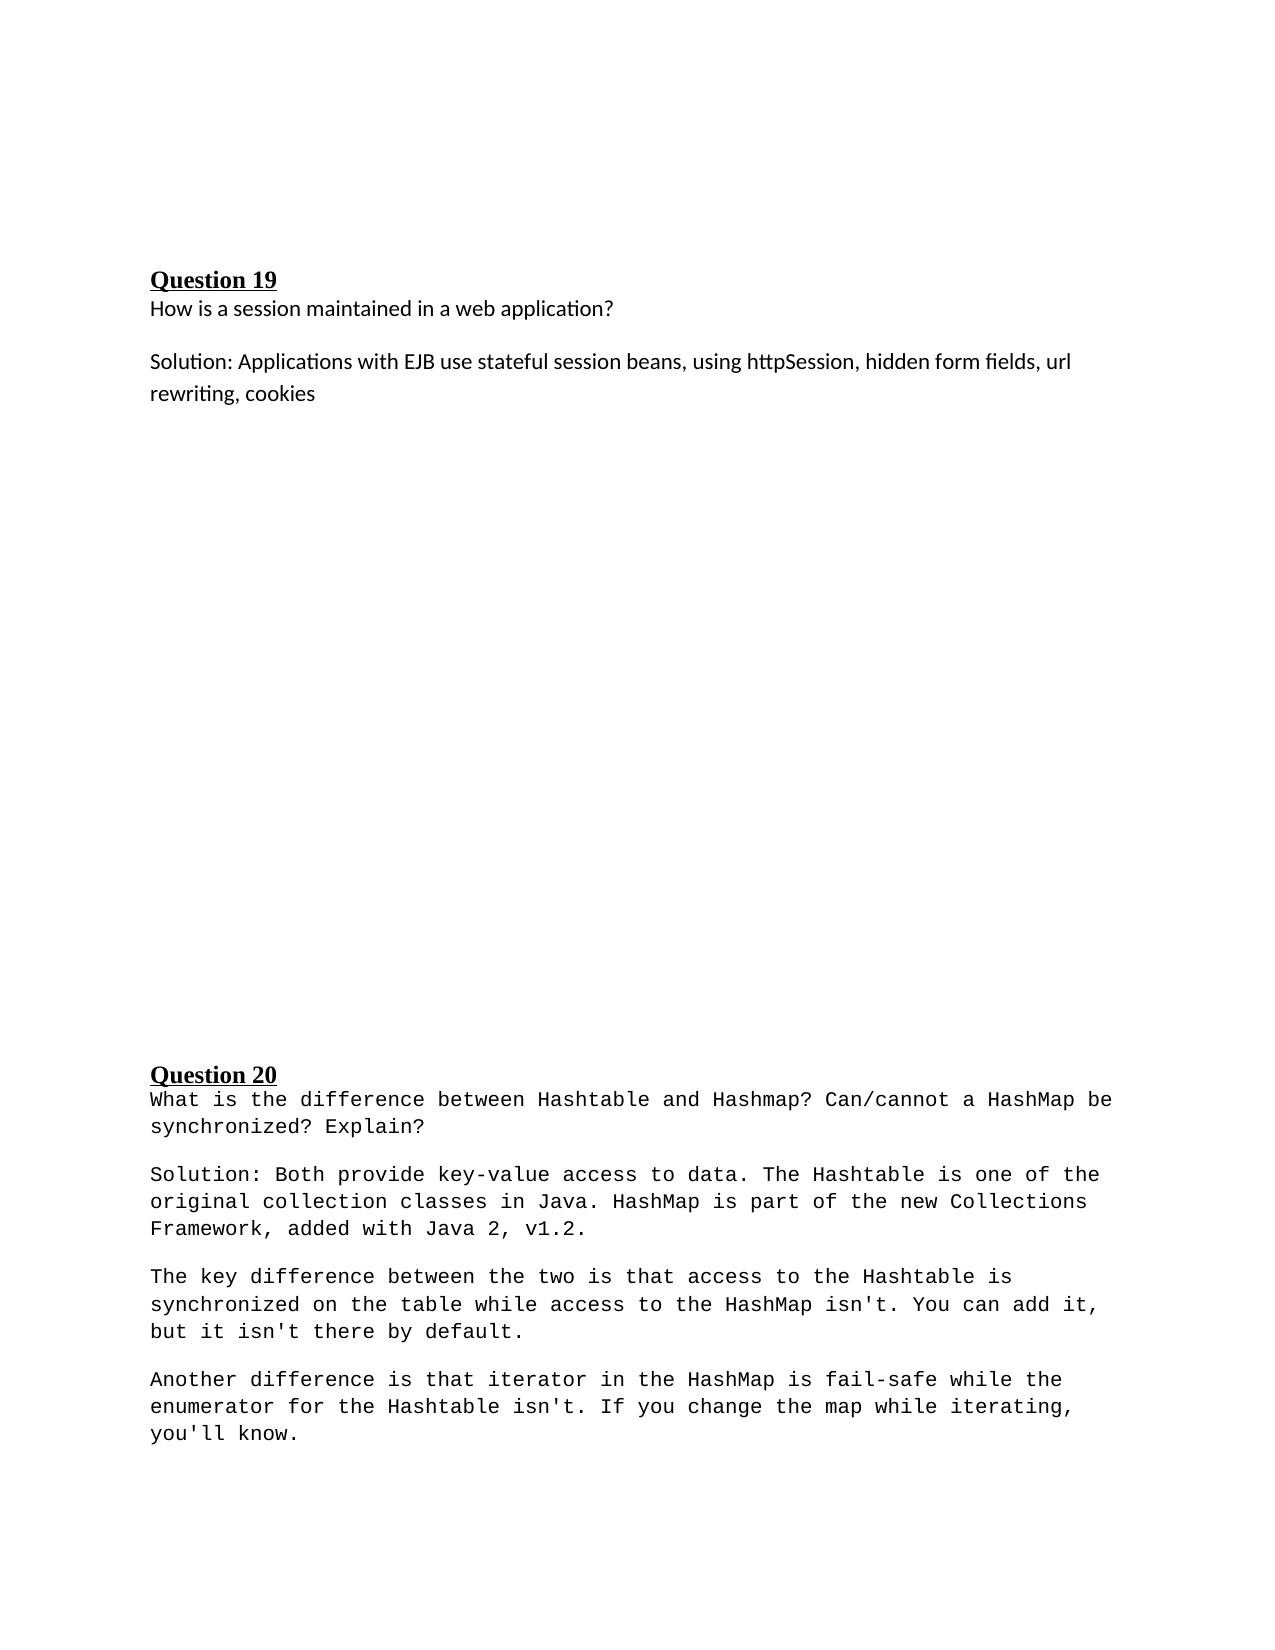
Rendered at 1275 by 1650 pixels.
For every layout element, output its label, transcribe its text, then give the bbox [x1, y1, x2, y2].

text Another difference is that iterator in the HashMap is fail-safe while the enumerator for the Hashtable isn't. If you change the map while iterating, you'll know. [150, 1369, 1125, 1447]
text Solution: Applications with EJB use stateful session beans, using httpSession, hidden form fields, url rewriting, cookies [150, 347, 1125, 407]
text How is a session maintained in a web application? [150, 294, 1125, 322]
text Question 20 [150, 1060, 1125, 1089]
text The key difference between the two is that access to the Hashtable is synchronized on the table while access to the HashMap isn't. You can add it, but it isn't there by default. [150, 1266, 1125, 1344]
text What is the difference between Hashtable and Hashmap? Can/cannot a HashMap be synchronized? Explain? [150, 1089, 1125, 1139]
text Solution: Both provide key-value access to data. The Hashtable is one of the original collection classes in Java. HashMap is part of the new Collections Framework, added with Java 2, v1.2. [150, 1164, 1125, 1242]
text Question 19 [150, 265, 1125, 294]
